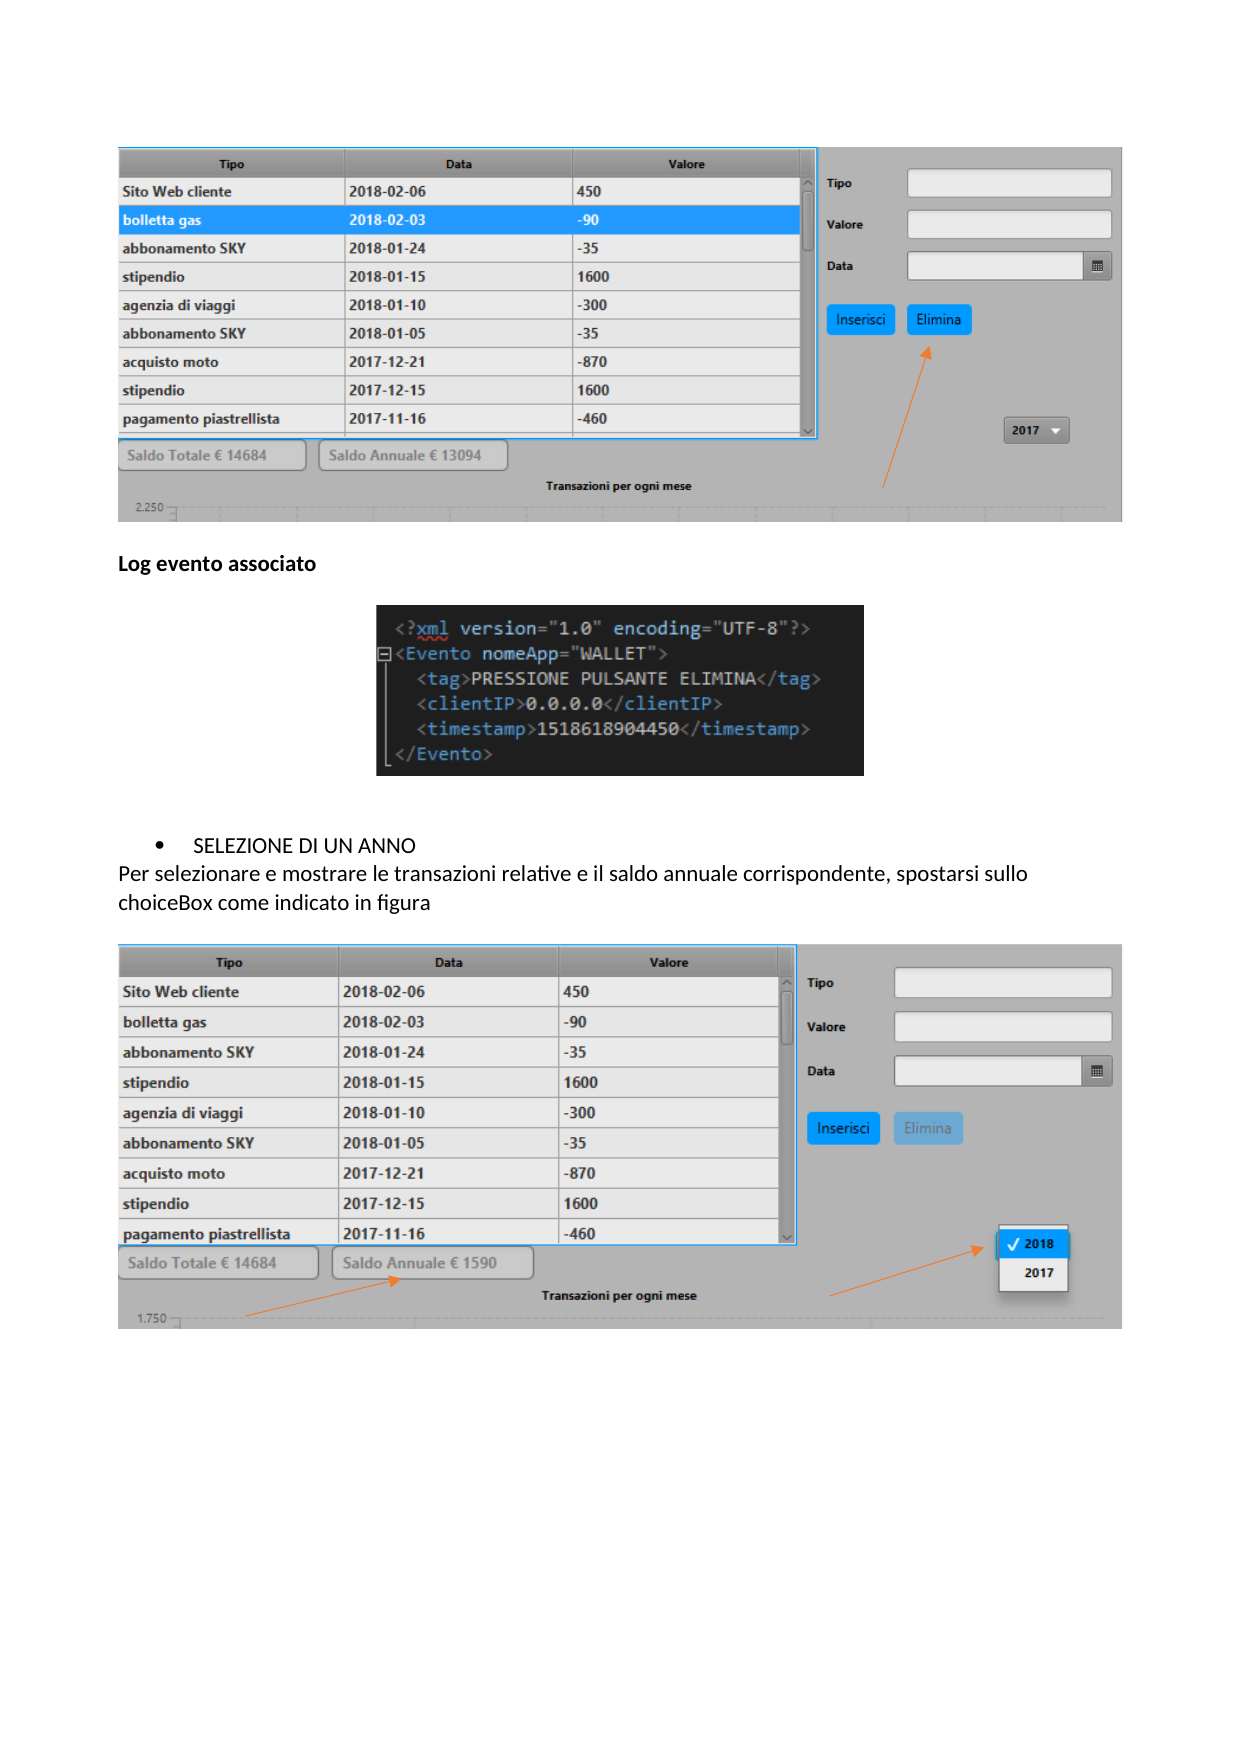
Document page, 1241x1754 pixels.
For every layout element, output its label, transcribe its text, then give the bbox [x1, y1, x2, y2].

picture [118, 943, 1123, 1329]
picture [376, 605, 864, 776]
list SELEZIONE DI UN ANNO [156, 832, 1122, 859]
text Per selezionare e mostrare le transazioni relative e il saldo annuale corrispondente, spostarsi sullo choiceBox come indicato in figura [118, 859, 1122, 916]
text Log evento associato [118, 549, 1122, 577]
picture [118, 147, 1123, 522]
